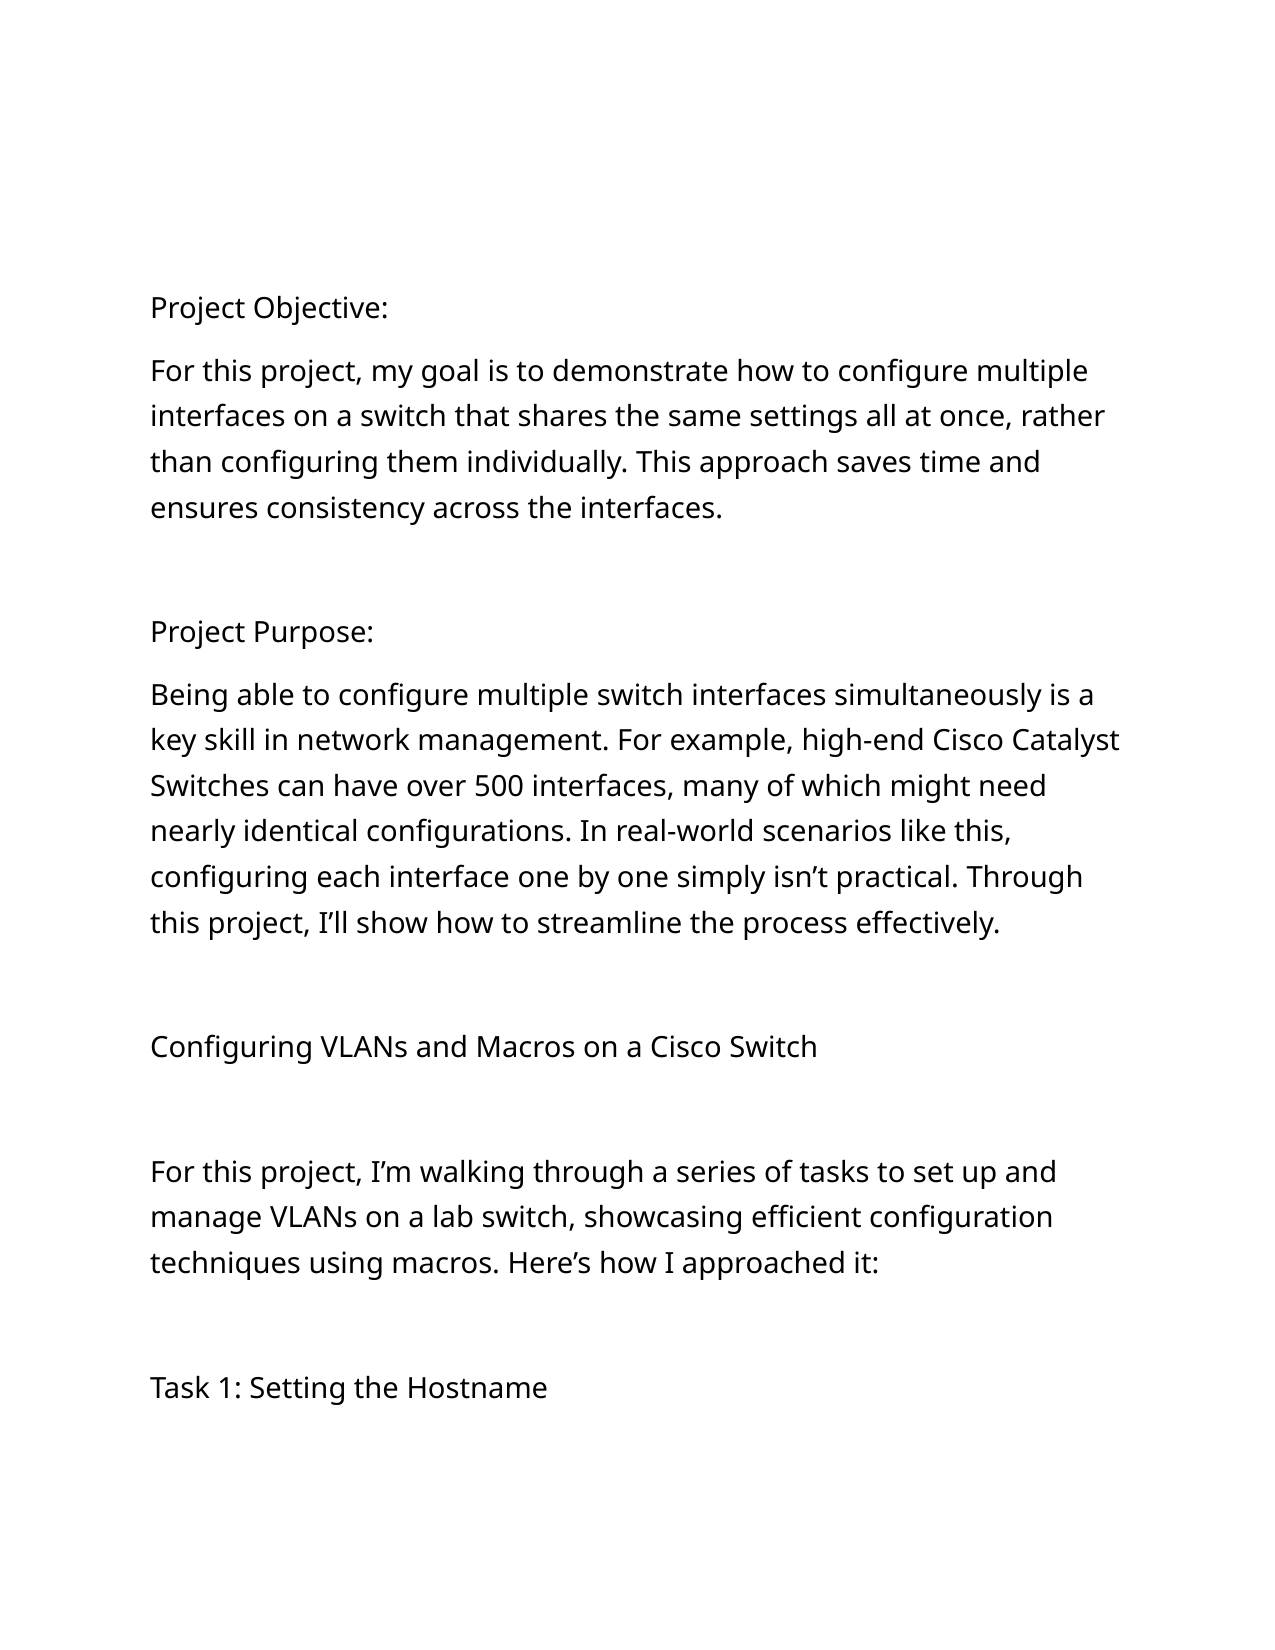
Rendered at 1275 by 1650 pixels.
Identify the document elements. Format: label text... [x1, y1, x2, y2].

text Project Purpose: [150, 611, 1125, 651]
text For this project, I’m walking through a series of tasks to set up and manage VLANs on a lab switch, showcasing efficient configuration techniques using macros. Here’s how I approached it: [150, 1151, 1125, 1282]
text Project Objective: [150, 288, 1125, 327]
text Task 1: Setting the Hostname [150, 1367, 1125, 1407]
text Being able to configure multiple switch interfaces simultaneously is a key skill in network management. For example, high-end Cisco Catalyst Switches can have over 500 interfaces, many of which might need nearly identical configurations. In real-world scenarios like this, configuring each interface one by one simply isn’t practical. Through this project, I’ll show how to streamline the process effectively. [150, 674, 1125, 942]
text Configuring VLANs and Macros on a Cisco Switch [150, 1026, 1125, 1066]
text For this project, my goal is to demonstrate how to configure multiple interfaces on a switch that shares the same settings all at once, rather than configuring them individually. This approach saves time and ensures consistency across the interfaces. [150, 350, 1125, 527]
